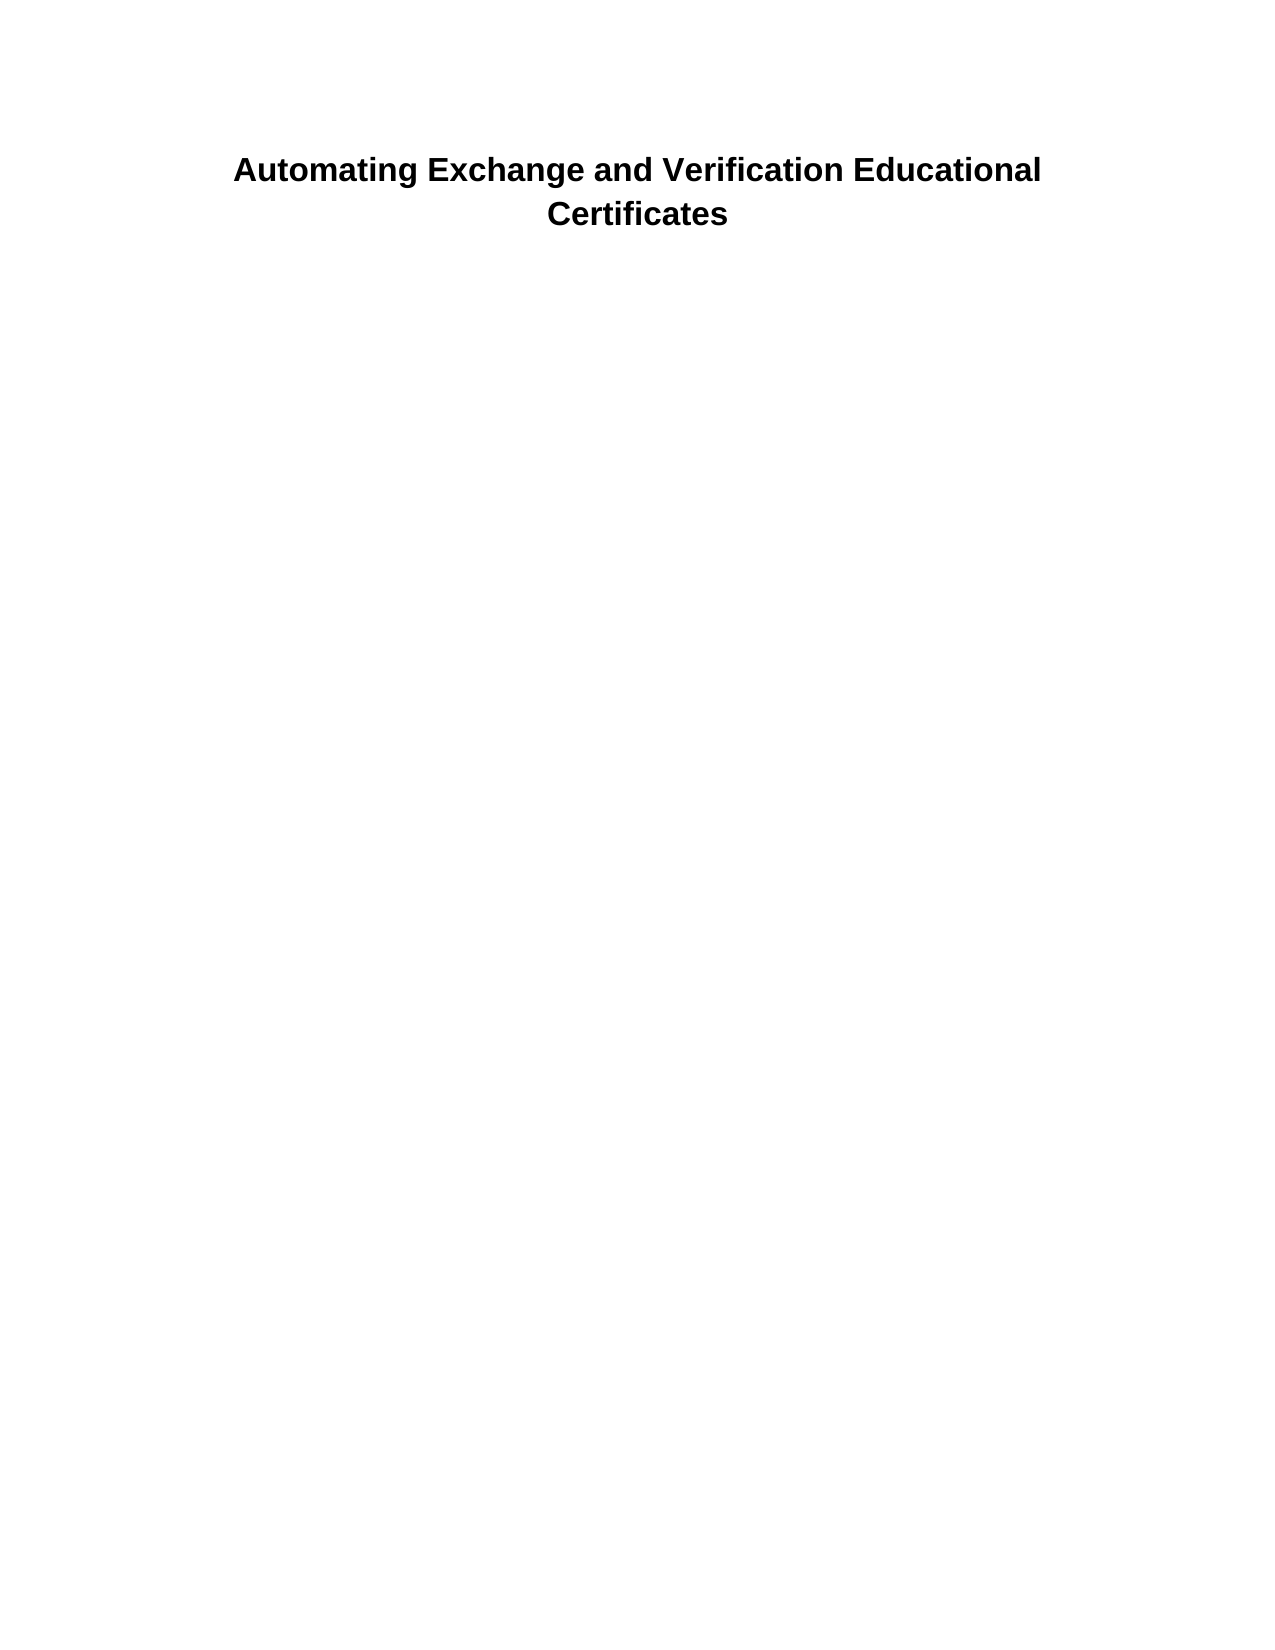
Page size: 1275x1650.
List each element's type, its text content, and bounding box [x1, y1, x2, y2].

text Automating Exchange and Verification Educational Certificates [150, 150, 1125, 233]
